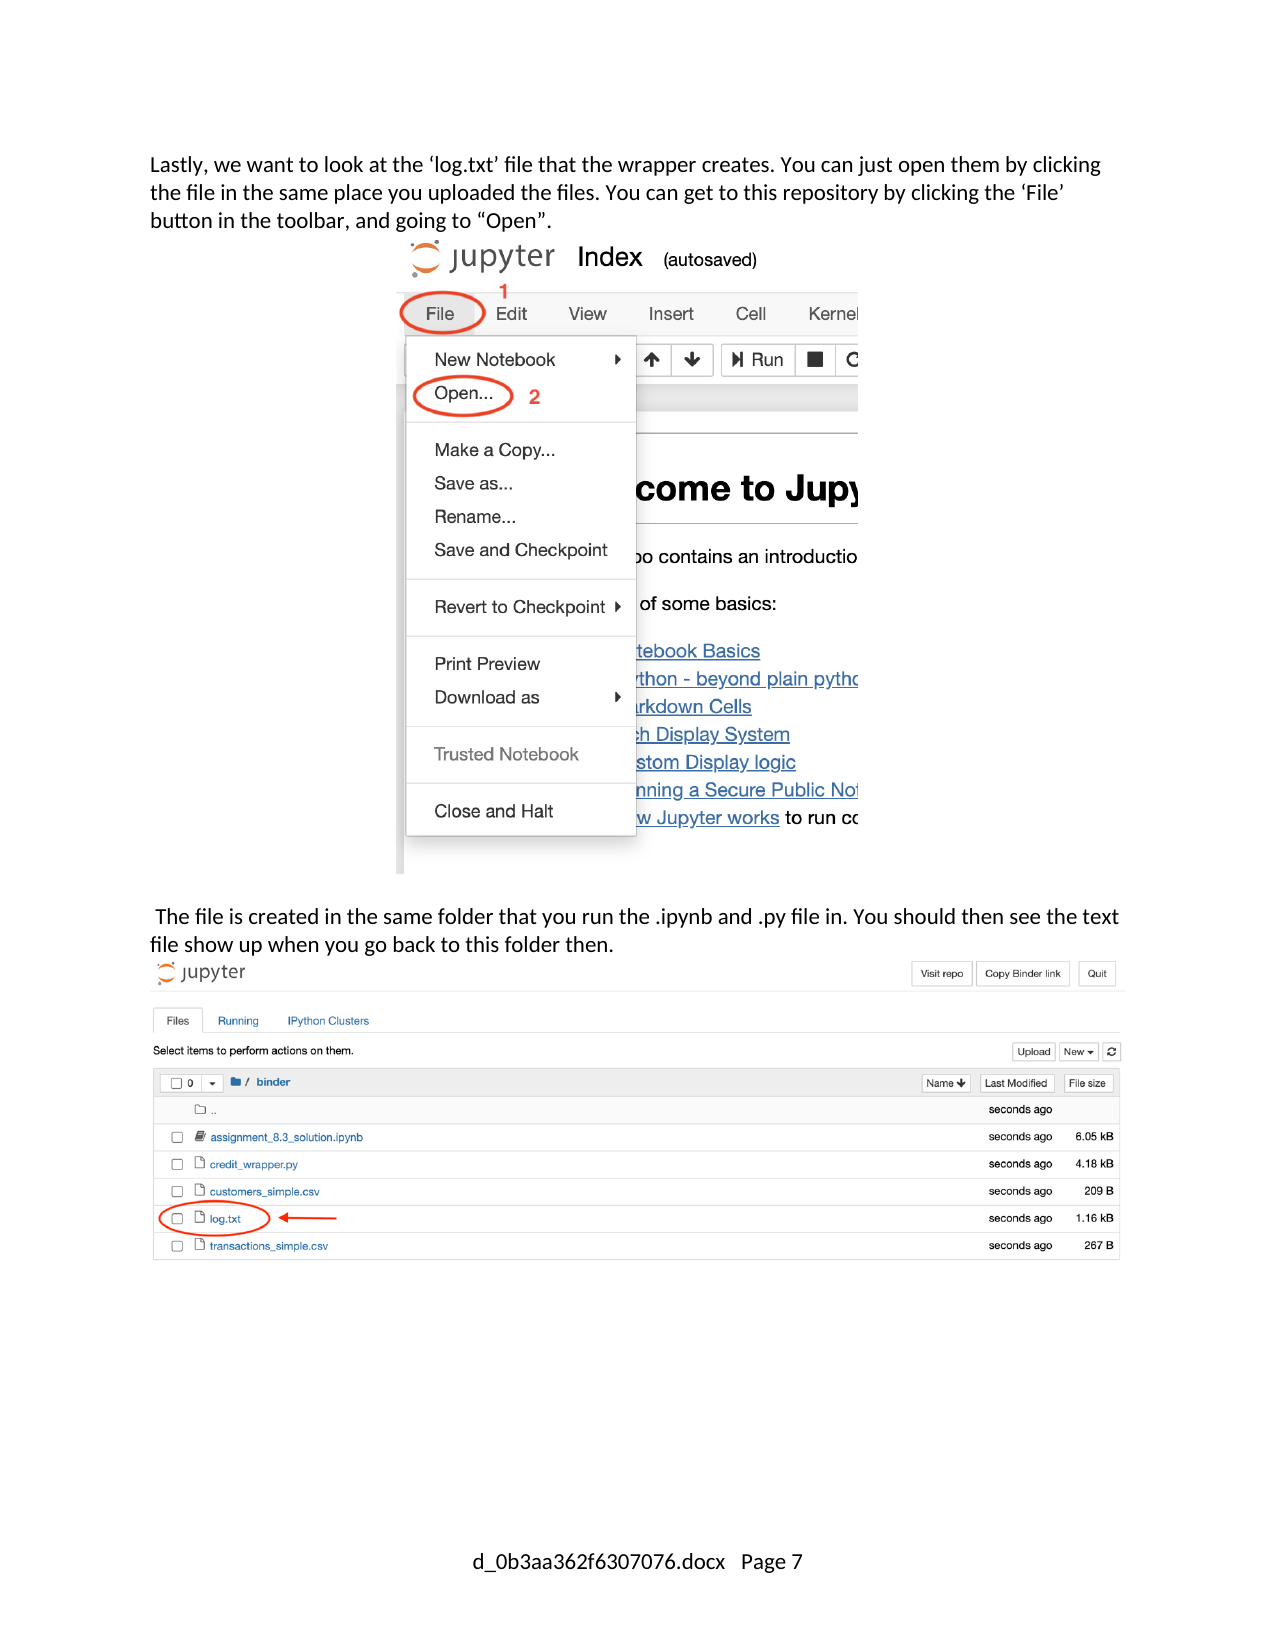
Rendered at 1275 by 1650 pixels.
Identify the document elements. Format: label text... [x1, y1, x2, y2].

picture [150, 957, 1125, 1265]
text Lastly, we want to look at the ‘log.txt’ file that the wrapper creates. You can just open them by clicking the file in the same place you uploaded the files. You can get to this repository by clicking the ‘File’ button in the toolbar, and going to “Open”. [150, 150, 1125, 234]
text The file is created in the same folder that you run the .ipynb and .py file in. You should then see the text file show up when you go back to this folder then. [150, 902, 1125, 957]
picture [396, 240, 858, 874]
